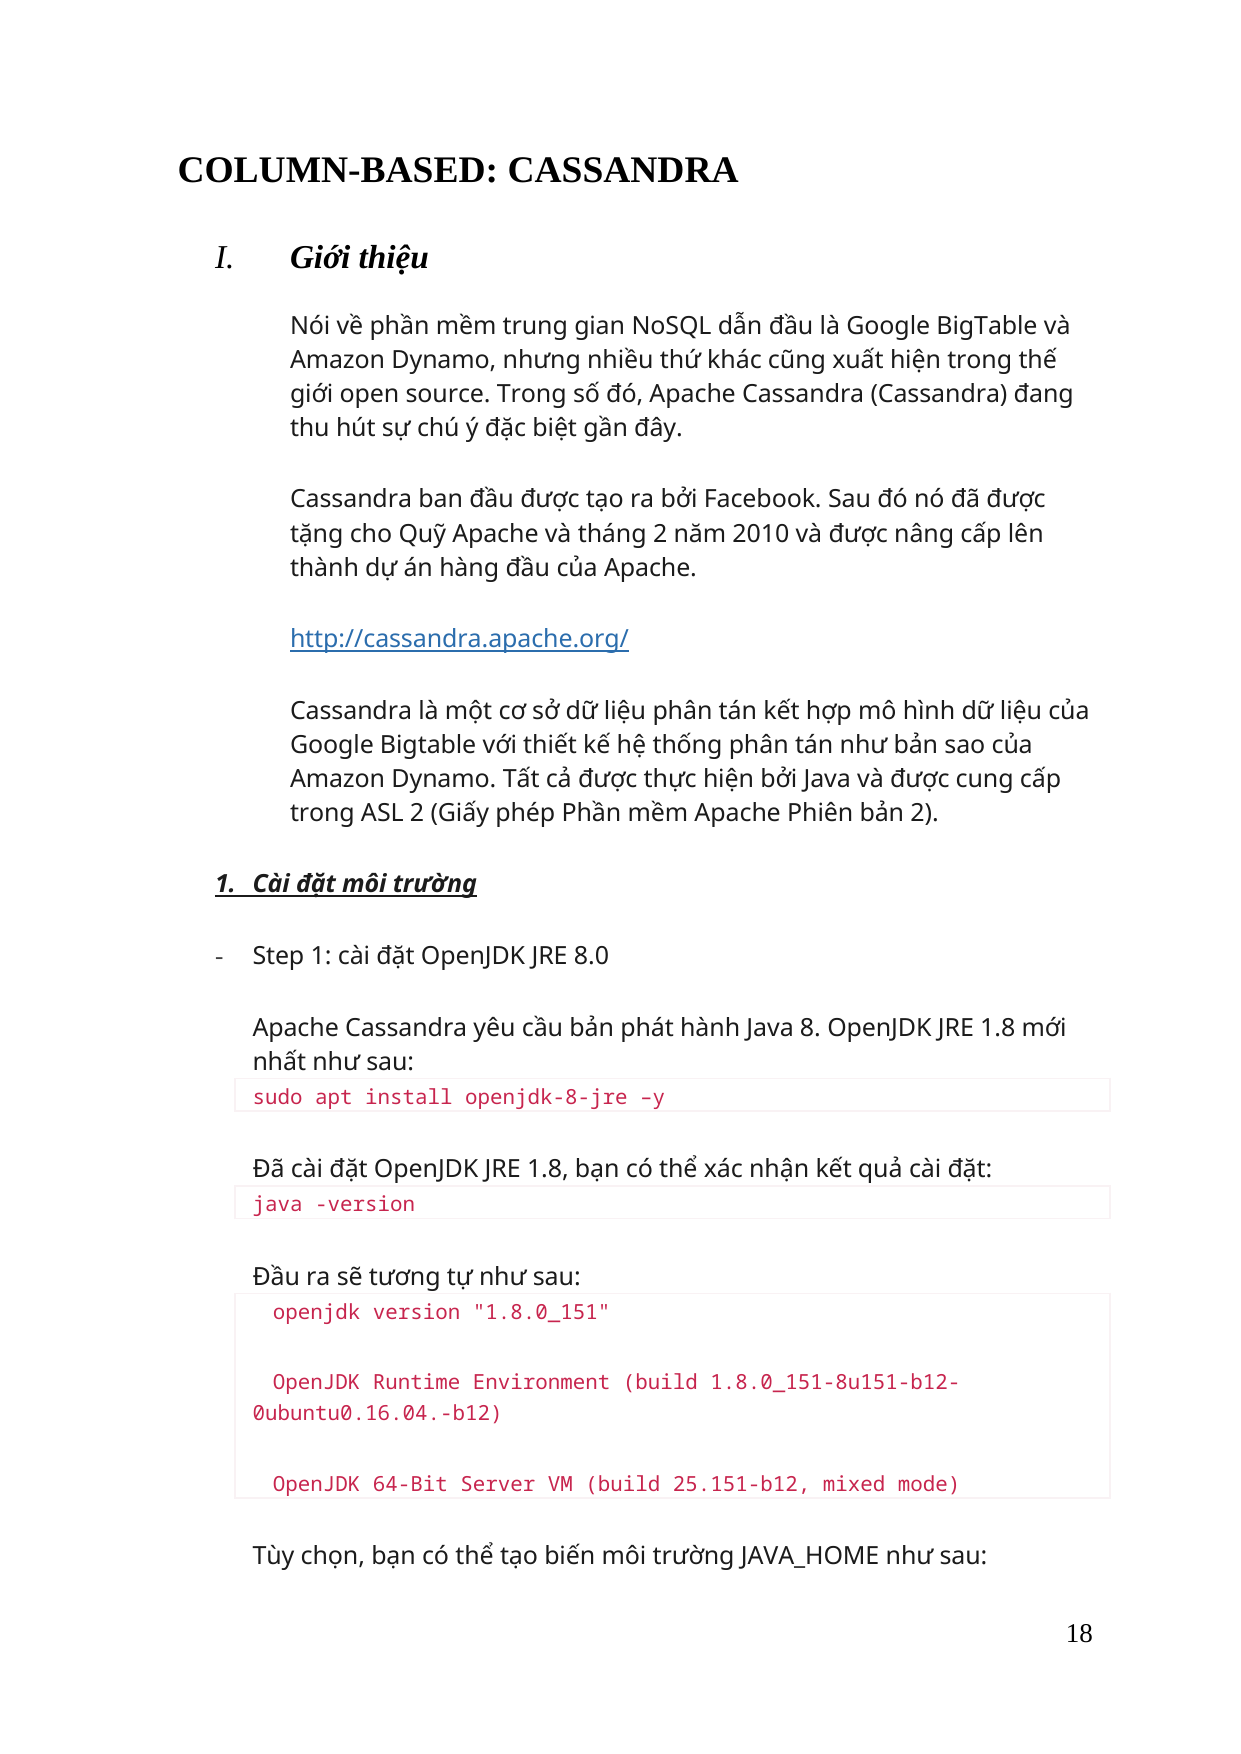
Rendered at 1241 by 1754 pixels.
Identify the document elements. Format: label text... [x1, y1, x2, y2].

text OpenJDK Runtime Environment (build 1.8.0_151-8u151-b12-0ubuntu0.16.04.-b12) [236, 1363, 1109, 1427]
list Step 1: cài đặt OpenJDK JRE 8.0 [215, 938, 1092, 972]
text Tùy chọn, bạn có thể tạo biến môi trường JAVA_HOME như sau: [252, 1538, 1092, 1572]
text openjdk version "1.8.0_151" [236, 1294, 1109, 1325]
text Nói về phần mềm trung gian NoSQL dẫn đầu là Google BigTable và Amazon Dynamo, nhưng nhiều thứ khác cũng xuất hiện trong thế giới open source. Trong số đó, Apache Cassandra (Cassandra) đang thu hút sự chú ý đặc biệt gần đây. [290, 307, 1092, 444]
list Cài đặt môi trường [215, 866, 1092, 900]
list sudo apt install openjdk-8-jre –y [236, 1079, 1109, 1110]
text Apache Cassandra yêu cầu bản phát hành Java 8. OpenJDK JRE 1.8 mới nhất như sau: [252, 1009, 1092, 1077]
text Cassandra ban đầu được tạo ra bởi Facebook. Sau đó nó đã được tặng cho Quỹ Apache và tháng 2 năm 2010 và được nâng cấp lên thành dự án hàng đầu của Apache. [290, 481, 1092, 583]
subtitle COLUMN-BASED: CASSANDRA [177, 148, 1092, 191]
text Đã cài đặt OpenJDK JRE 1.8, bạn có thể xác nhận kết quả cài đặt: [252, 1151, 1092, 1185]
text http://cassandra.apache.org/ [290, 621, 1092, 655]
subtitle Giới thiệu [215, 237, 1092, 276]
text OpenJDK 64-Bit Server VM (build 25.151-b12, mixed mode) [236, 1464, 1109, 1497]
text Cassandra là một cơ sở dữ liệu phân tán kết hợp mô hình dữ liệu của Google Bigtable với thiết kế hệ thống phân tán như bản sao của Amazon Dynamo. Tất cả được thực hiện bởi Java và được cung cấp trong ASL 2 (Giấy phép Phần mềm Apache Phiên bản 2). [290, 692, 1092, 829]
text Đầu ra sẽ tương tự như sau: [252, 1258, 1092, 1292]
text java -version [236, 1187, 1109, 1218]
